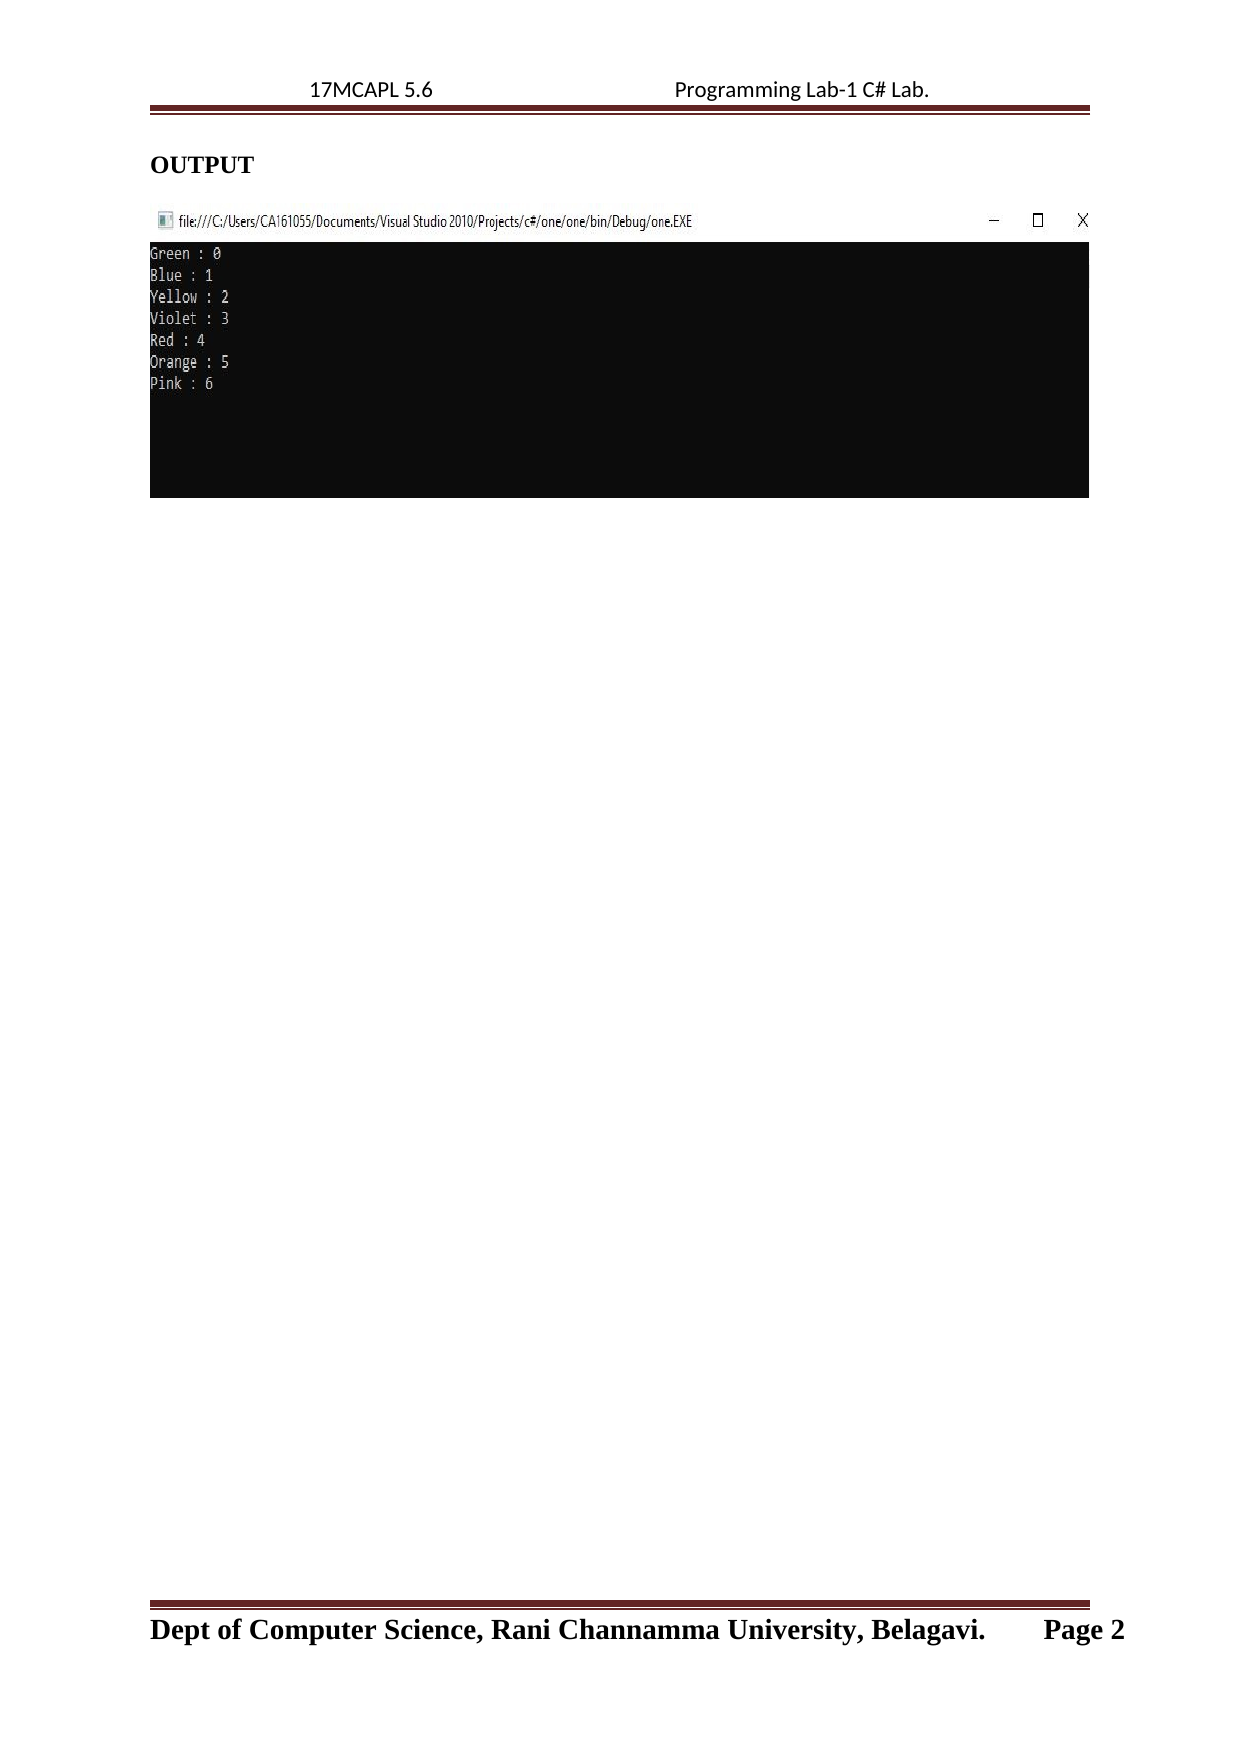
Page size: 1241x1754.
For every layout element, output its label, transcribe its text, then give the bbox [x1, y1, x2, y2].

text OUTPUT [150, 150, 1090, 179]
picture [150, 203, 1090, 498]
